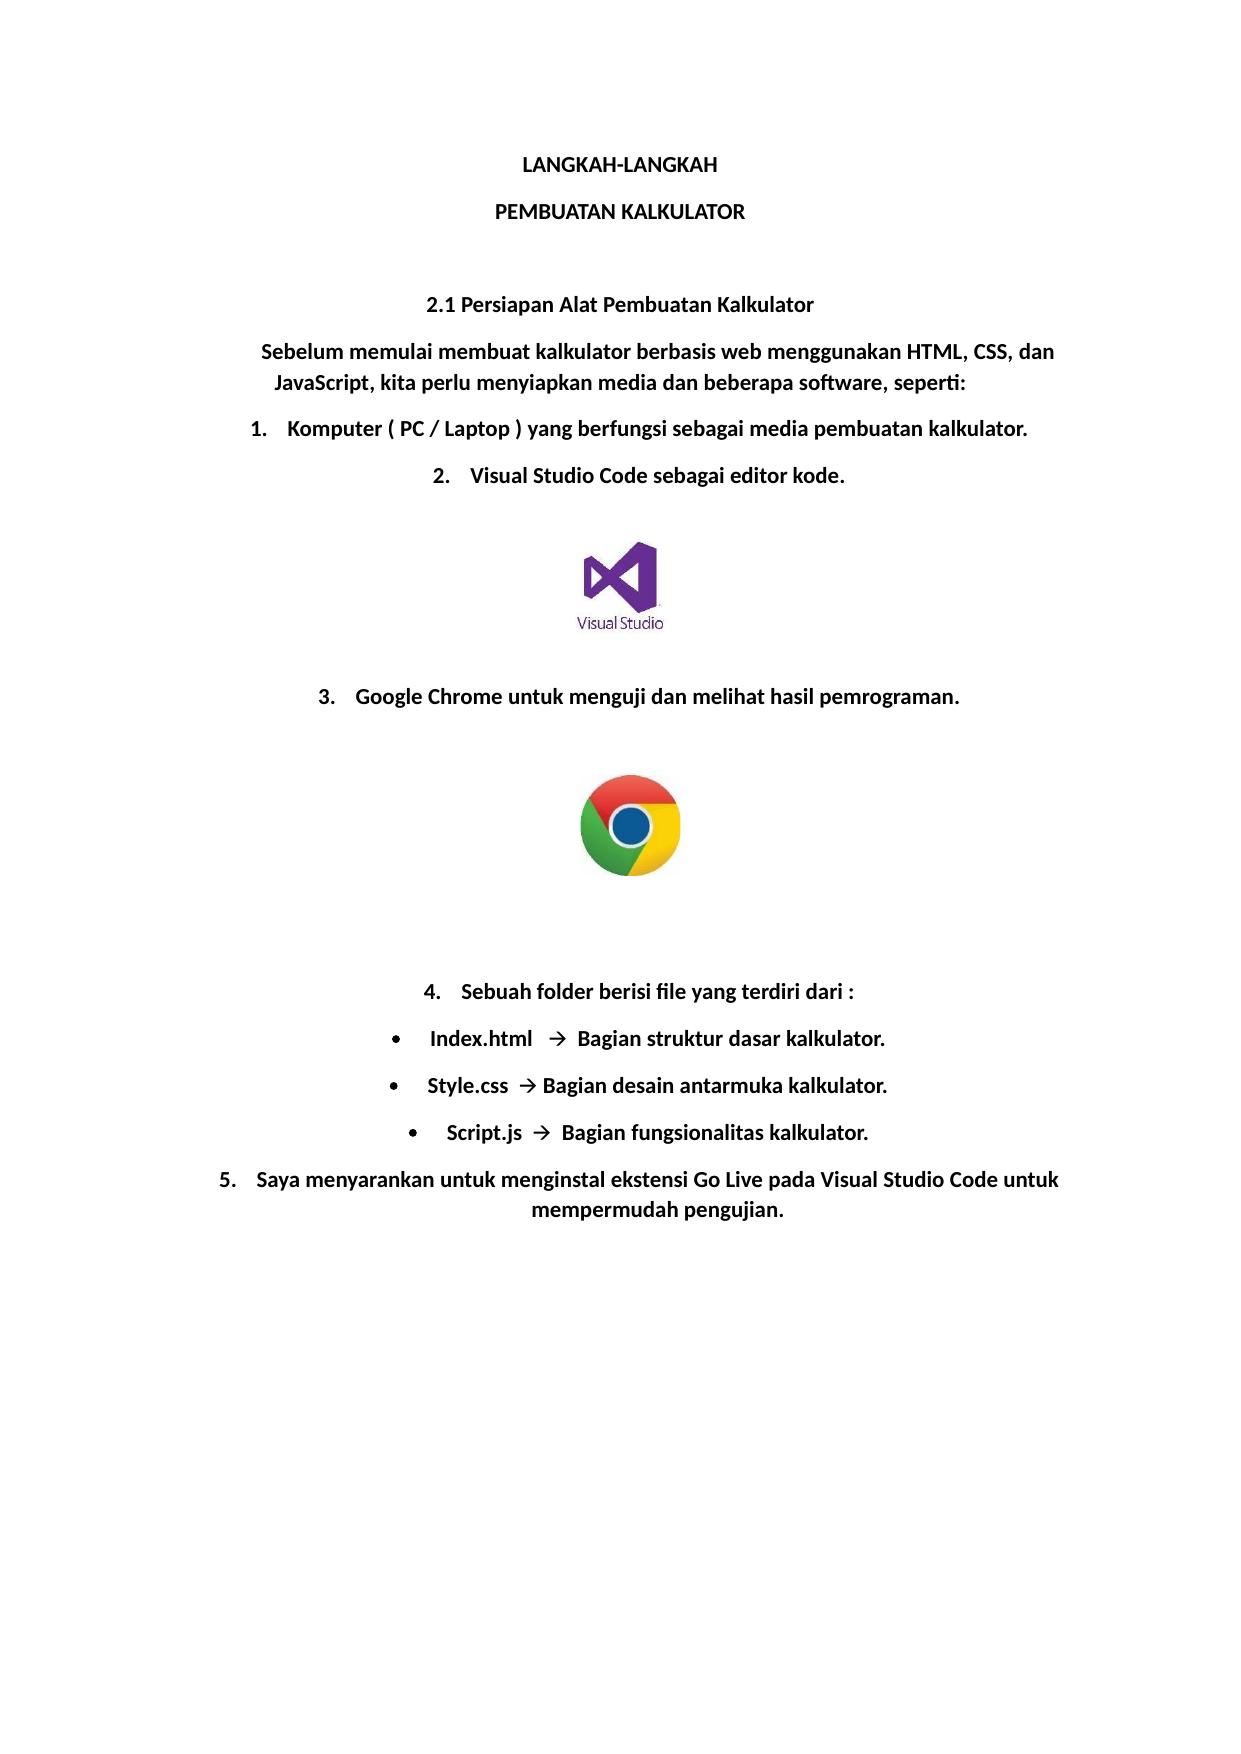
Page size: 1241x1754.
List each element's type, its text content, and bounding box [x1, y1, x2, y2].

list Saya menyarankan untuk menginstal ekstensi Go Live pada Visual Studio Code untuk mempermudah pengujian. [187, 1165, 1090, 1223]
list Visual Studio Code sebagai editor kode. [187, 461, 1090, 489]
picture [580, 775, 681, 876]
list Sebuah folder berisi file yang terdiri dari : [187, 977, 1090, 1005]
list Index.html 🡪 Bagian struktur dasar kalkulator. [187, 1024, 1090, 1052]
text Sebelum memulai membuat kalkulator berbasis web menggunakan HTML, CSS, dan JavaScript, kita perlu menyiapkan media dan beberapa software, seperti: [150, 337, 1090, 396]
list Style.css 🡪 Bagian desain antarmuka kalkulator. [187, 1071, 1090, 1099]
text PEMBUATAN KALKULATOR [150, 197, 1090, 225]
list Google Chrome untuk menguji dan melihat hasil pemrograman. [187, 682, 1090, 710]
text LANGKAH-LANGKAH [150, 150, 1090, 178]
list Komputer ( PC / Laptop ) yang berfungsi sebagai media pembuatan kalkulator. [187, 414, 1090, 443]
picture [542, 508, 698, 663]
list Script.js 🡪 Bagian fungsionalitas kalkulator. [187, 1118, 1090, 1146]
text 2.1 Persiapan Alat Pembuatan Kalkulator [150, 291, 1090, 319]
